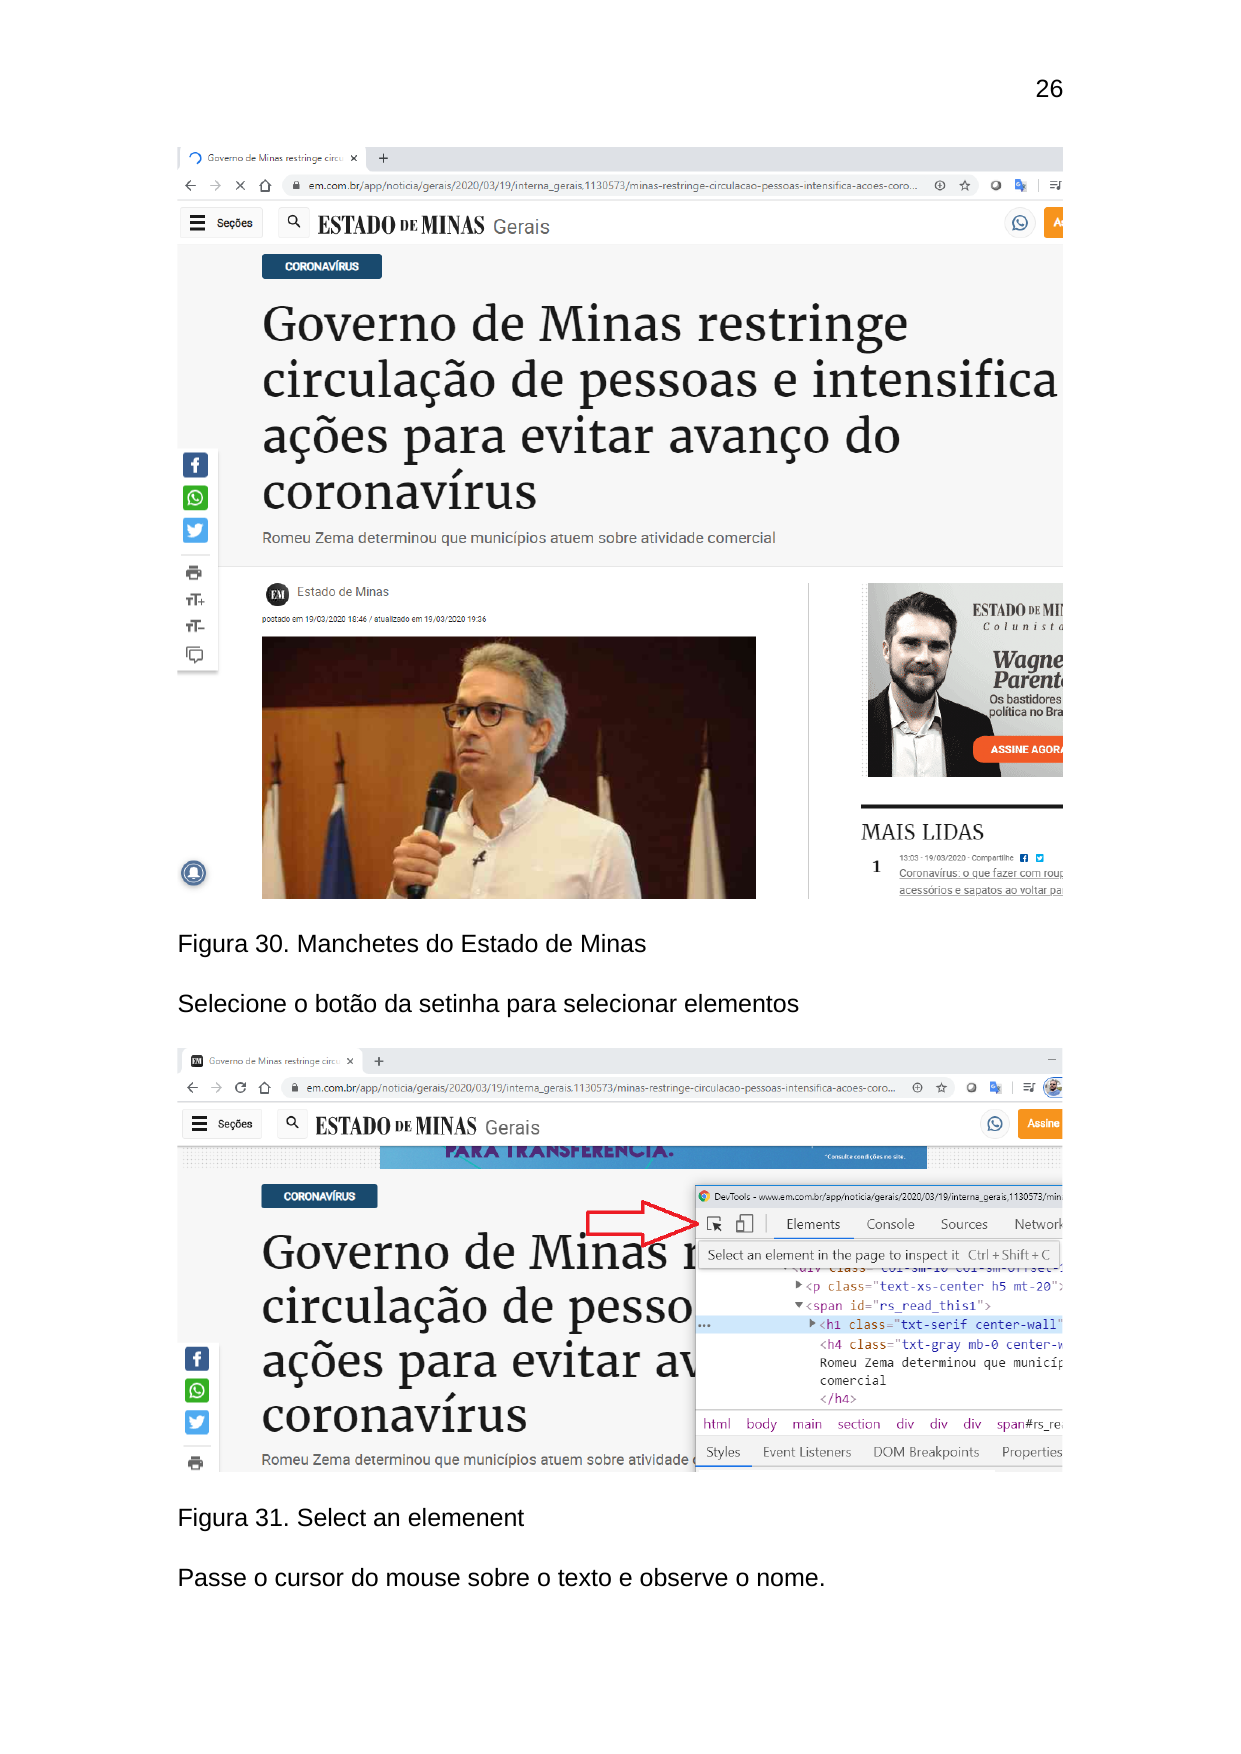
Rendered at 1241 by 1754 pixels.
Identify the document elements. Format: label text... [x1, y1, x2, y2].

text Figura 31. Select an elemenent [177, 1503, 1063, 1531]
text Passe o cursor do mouse sobre o texto e observe o nome. [177, 1562, 1063, 1591]
text Figura 30. Manchetes do Estado de Minas [177, 929, 1063, 958]
picture [177, 1048, 1063, 1472]
text Selecione o botão da setinha para selecionar elementos [177, 989, 1063, 1018]
